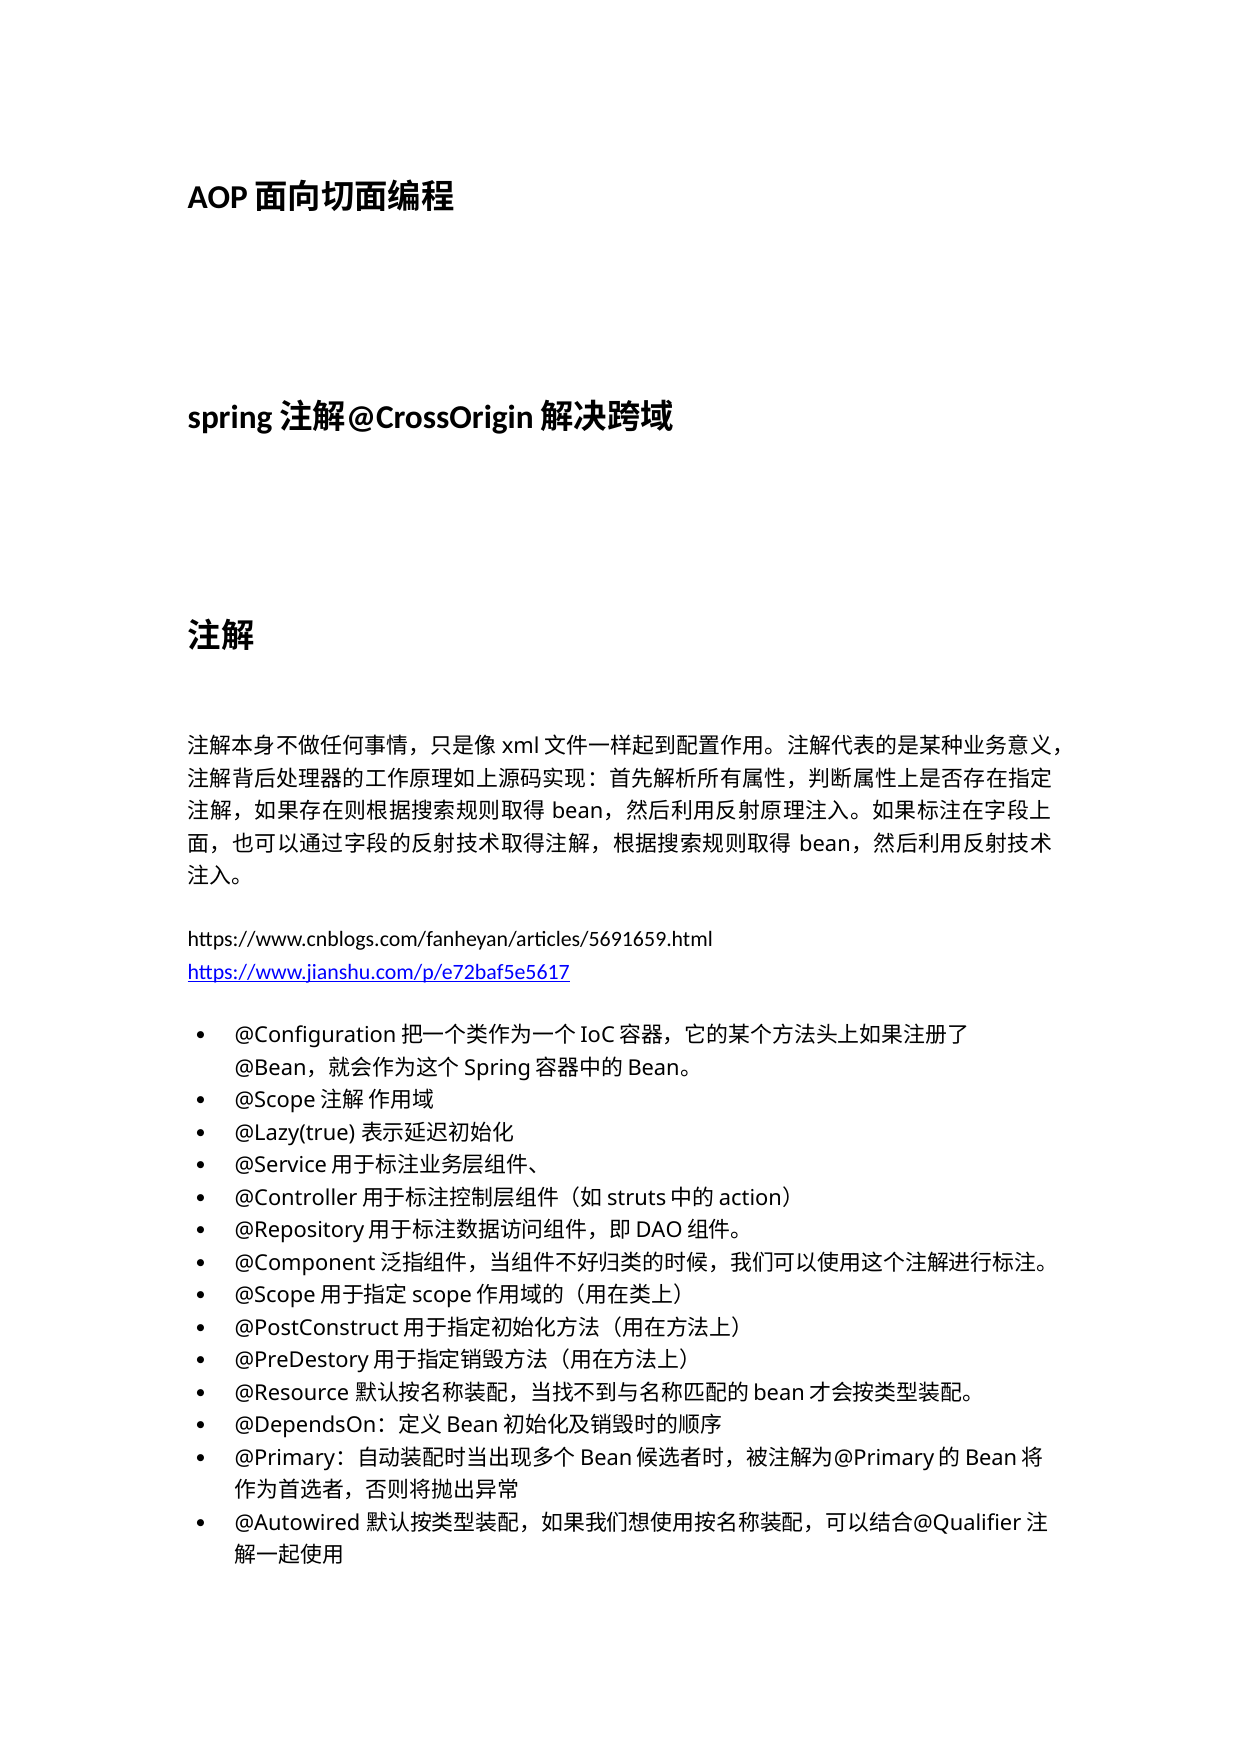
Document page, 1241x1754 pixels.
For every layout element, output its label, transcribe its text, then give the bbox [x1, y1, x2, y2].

list @PreDestory用于指定销毁方法（用在方法上） [197, 1342, 1053, 1374]
list @Autowired 默认按类型装配，如果我们想使用按名称装配，可以结合@Qualifier注解一起使用 [197, 1504, 1053, 1569]
text https://www.jianshu.com/p/e72baf5e5617 [187, 955, 1053, 988]
text https://www.cnblogs.com/fanheyan/articles/5691659.html [187, 923, 1053, 955]
list @Configuration把一个类作为一个IoC容器，它的某个方法头上如果注册了@Bean，就会作为这个Spring容器中的Bean。 [197, 1017, 1053, 1082]
list @Scope用于指定scope作用域的（用在类上） [197, 1277, 1053, 1309]
list @Scope注解 作用域 [197, 1082, 1053, 1114]
list @Component泛指组件，当组件不好归类的时候，我们可以使用这个注解进行标注。 [197, 1244, 1053, 1277]
list @Controller用于标注控制层组件（如struts中的action） [197, 1179, 1053, 1212]
list @Repository用于标注数据访问组件，即DAO组件。 [197, 1212, 1053, 1244]
list @Primary：自动装配时当出现多个Bean候选者时，被注解为@Primary的Bean将作为首选者，否则将抛出异常 [197, 1439, 1053, 1504]
list @Resource 默认按名称装配，当找不到与名称匹配的bean才会按类型装配。 [197, 1374, 1053, 1407]
list @PostConstruct用于指定初始化方法（用在方法上） [197, 1309, 1053, 1342]
text 注解本身不做任何事情，只是像xml文件一样起到配置作用。注解代表的是某种业务意义，注解背后处理器的工作原理如上源码实现：首先解析所有属性，判断属性上是否存在指定注解，如果存在则根据搜索规则取得bean，然后利用反射原理注入。如果标注在字段上面，也可以通过字段的反射技术取得注解，根据搜索规则取得bean，然后利用反射技术注入。 [187, 728, 1053, 890]
list @Lazy(true) 表示延迟初始化 [197, 1114, 1053, 1147]
subtitle AOP面向切面编程 [187, 162, 1053, 227]
subtitle spring注解@CrossOrigin解决跨域 [187, 381, 1053, 446]
subtitle 注解 [187, 601, 1053, 666]
list @Service用于标注业务层组件、 [197, 1147, 1053, 1179]
list @DependsOn：定义Bean初始化及销毁时的顺序 [197, 1407, 1053, 1439]
